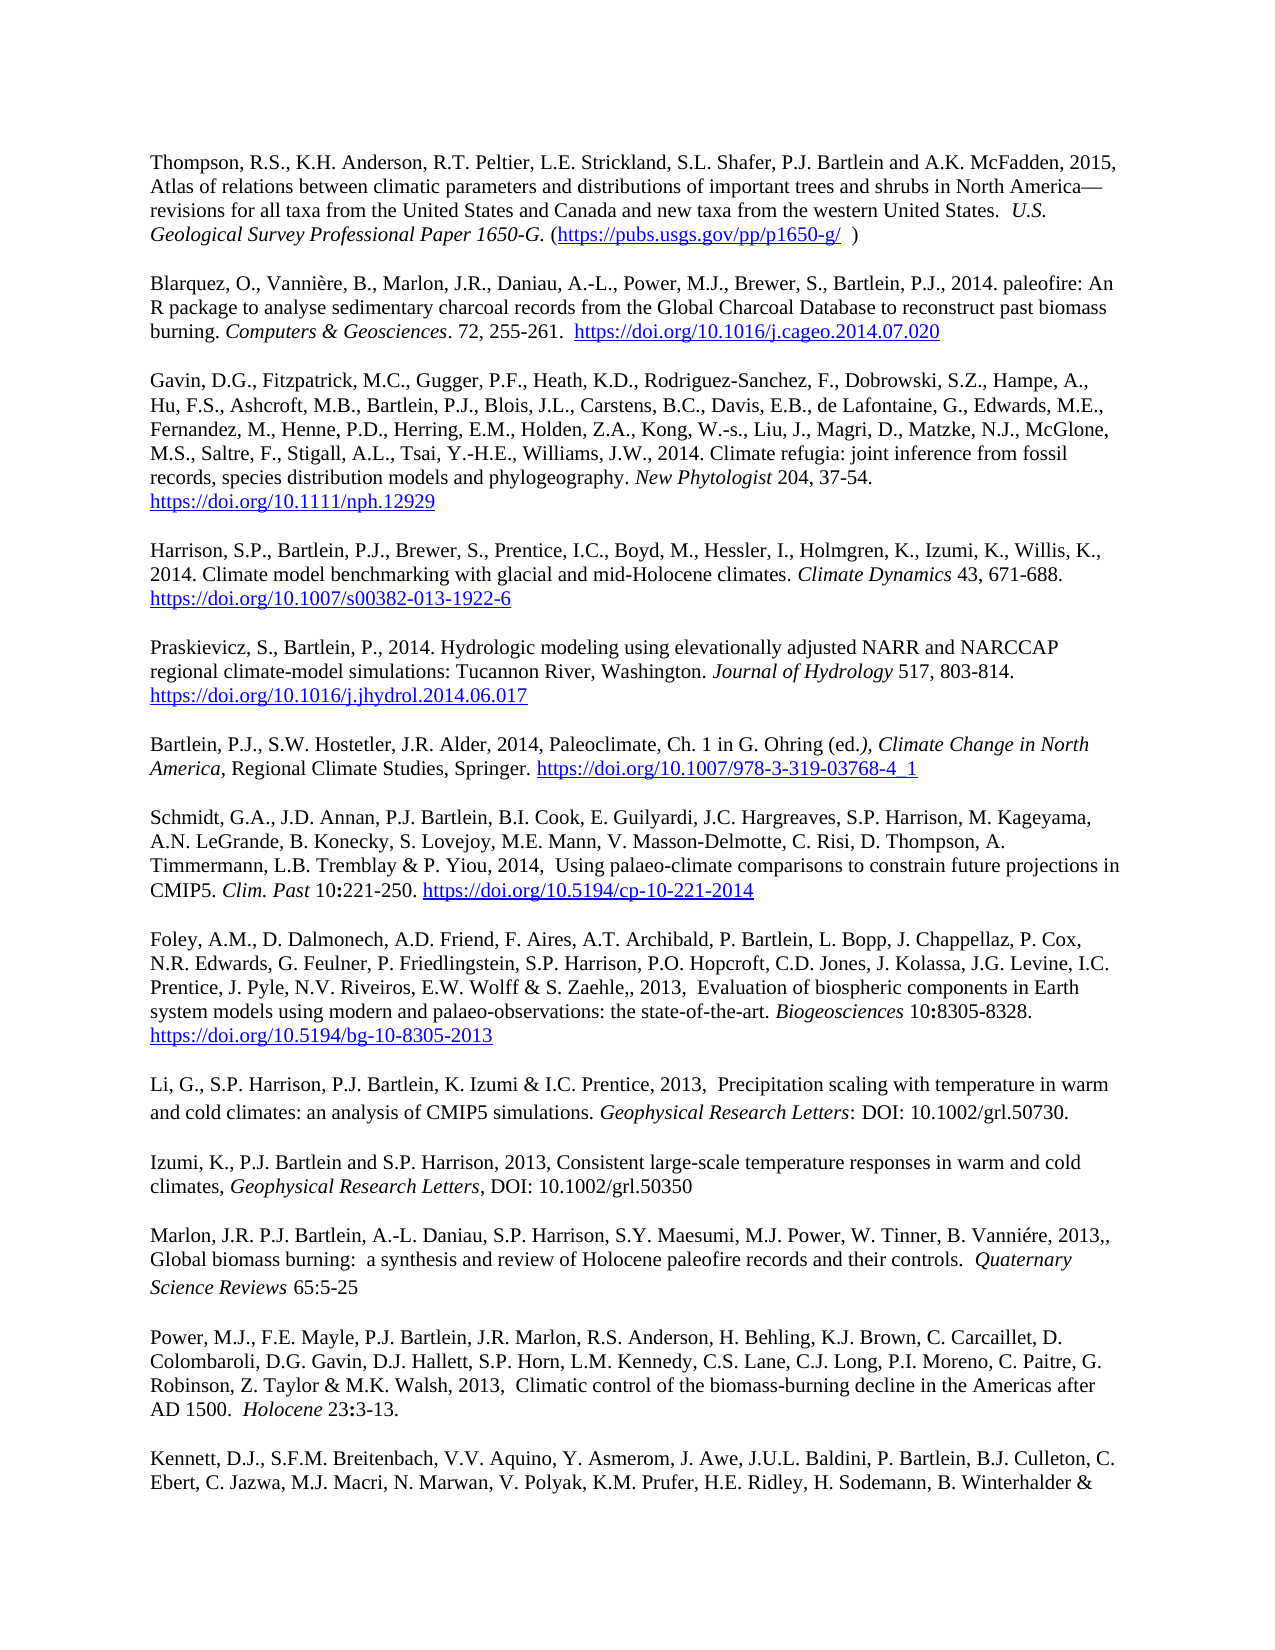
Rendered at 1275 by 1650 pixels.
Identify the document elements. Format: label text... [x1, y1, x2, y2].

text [150, 1446, 1125, 1494]
text Harrison, S.P., Bartlein, P.J., Brewer, S., Prentice, I.C., Boyd, M., Hessler, I., Holmgren, K., Izumi, K., Willis, K., 2014. Climate model benchmarking with glacial and mid-Holocene climates. Climate Dynamics 43, 671-688. https://doi.org/10.1007/s00382-013-1922-6 [150, 538, 1125, 610]
text Power, M.J., F.E. Mayle, P.J. Bartlein, J.R. Marlon, R.S. Anderson, H. Behling, K.J. Brown, C. Carcaillet, D. Colombaroli, D.G. Gavin, D.J. Hallett, S.P. Horn, L.M. Kennedy, C.S. Lane, C.J. Long, P.I. Moreno, C. Paitre, G. Robinson, Z. Taylor & M.K. Walsh, 2013, Climatic control of the biomass-burning decline in the Americas after AD 1500. Holocene 23:3-13. [150, 1325, 1125, 1421]
text Praskievicz, S., Bartlein, P., 2014. Hydrologic modeling using elevationally adjusted NARR and NARCCAP regional climate-model simulations: Tucannon River, Washington. Journal of Hydrology 517, 803-814. https://doi.org/10.1016/j.jhydrol.2014.06.017 [150, 635, 1125, 707]
text Li, G., S.P. Harrison, P.J. Bartlein, K. Izumi & I.C. Prentice, 2013, Precipitation scaling with temperature in warm and cold climates: an analysis of CMIP5 simulations. Geophysical Research Letters: DOI: 10.1002/grl.50730. [150, 1072, 1125, 1125]
text Marlon, J.R. P.J. Bartlein, A.-L. Daniau, S.P. Harrison, S.Y. Maesumi, M.J. Power, W. Tinner, B. Vanniére, 2013,, Global biomass burning: a synthesis and review of Holocene paleofire records and their controls. Quaternary Science Reviews 65:5-25 [150, 1223, 1125, 1300]
text Izumi, K., P.J. Bartlein and S.P. Harrison, 2013, Consistent large-scale temperature responses in warm and cold climates, Geophysical Research Letters, DOI: 10.1002/grl.50350 [150, 1150, 1125, 1198]
text Schmidt, G.A., J.D. Annan, P.J. Bartlein, B.I. Cook, E. Guilyardi, J.C. Hargreaves, S.P. Harrison, M. Kageyama, A.N. LeGrande, B. Konecky, S. Lovejoy, M.E. Mann, V. Masson-Delmotte, C. Risi, D. Thompson, A. Timmermann, L.B. Tremblay & P. Yiou, 2014, Using palaeo-climate comparisons to constrain future projections in CMIP5. Clim. Past 10:221-250. https://doi.org/10.5194/cp-10-221-2014 [150, 805, 1125, 902]
text Blarquez, O., Vannière, B., Marlon, J.R., Daniau, A.-L., Power, M.J., Brewer, S., Bartlein, P.J., 2014. paleofire: An R package to analyse sedimentary charcoal records from the Global Charcoal Database to reconstruct past biomass burning. Computers & Geosciences. 72, 255-261. https://doi.org/10.1016/j.cageo.2014.07.020 [150, 271, 1125, 343]
text Gavin, D.G., Fitzpatrick, M.C., Gugger, P.F., Heath, K.D., Rodriguez-Sanchez, F., Dobrowski, S.Z., Hampe, A., Hu, F.S., Ashcroft, M.B., Bartlein, P.J., Blois, J.L., Carstens, B.C., Davis, E.B., de Lafontaine, G., Edwards, M.E., Fernandez, M., Henne, P.D., Herring, E.M., Holden, Z.A., Kong, W.-s., Liu, J., Magri, D., Matzke, N.J., McGlone, M.S., Saltre, F., Stigall, A.L., Tsai, Y.-H.E., Williams, J.W., 2014. Climate refugia: joint inference from fossil records, species distribution models and phylogeography. New Phytologist 204, 37-54. https://doi.org/10.1111/nph.12929 [150, 368, 1125, 513]
text Thompson, R.S., K.H. Anderson, R.T. Peltier, L.E. Strickland, S.L. Shafer, P.J. Bartlein and A.K. McFadden, 2015, Atlas of relations between climatic parameters and distributions of important trees and shrubs in North America—revisions for all taxa from the United States and Canada and new taxa from the western United States. U.S. Geological Survey Professional Paper 1650-G. (https://pubs.usgs.gov/pp/p1650-g/ ) [150, 150, 1125, 246]
text Bartlein, P.J., S.W. Hostetler, J.R. Alder, 2014, Paleoclimate, Ch. 1 in G. Ohring (ed.), Climate Change in North America, Regional Climate Studies, Springer. https://doi.org/10.1007/978-3-319-03768-4_1 [150, 732, 1125, 780]
text Foley, A.M., D. Dalmonech, A.D. Friend, F. Aires, A.T. Archibald, P. Bartlein, L. Bopp, J. Chappellaz, P. Cox, N.R. Edwards, G. Feulner, P. Friedlingstein, S.P. Harrison, P.O. Hopcroft, C.D. Jones, J. Kolassa, J.G. Levine, I.C. Prentice, J. Pyle, N.V. Riveiros, E.W. Wolff & S. Zaehle,, 2013, Evaluation of biospheric components in Earth system models using modern and palaeo-observations: the state-of-the-art. Biogeosciences 10:8305-8328. https://doi.org/10.5194/bg-10-8305-2013 [150, 927, 1125, 1047]
